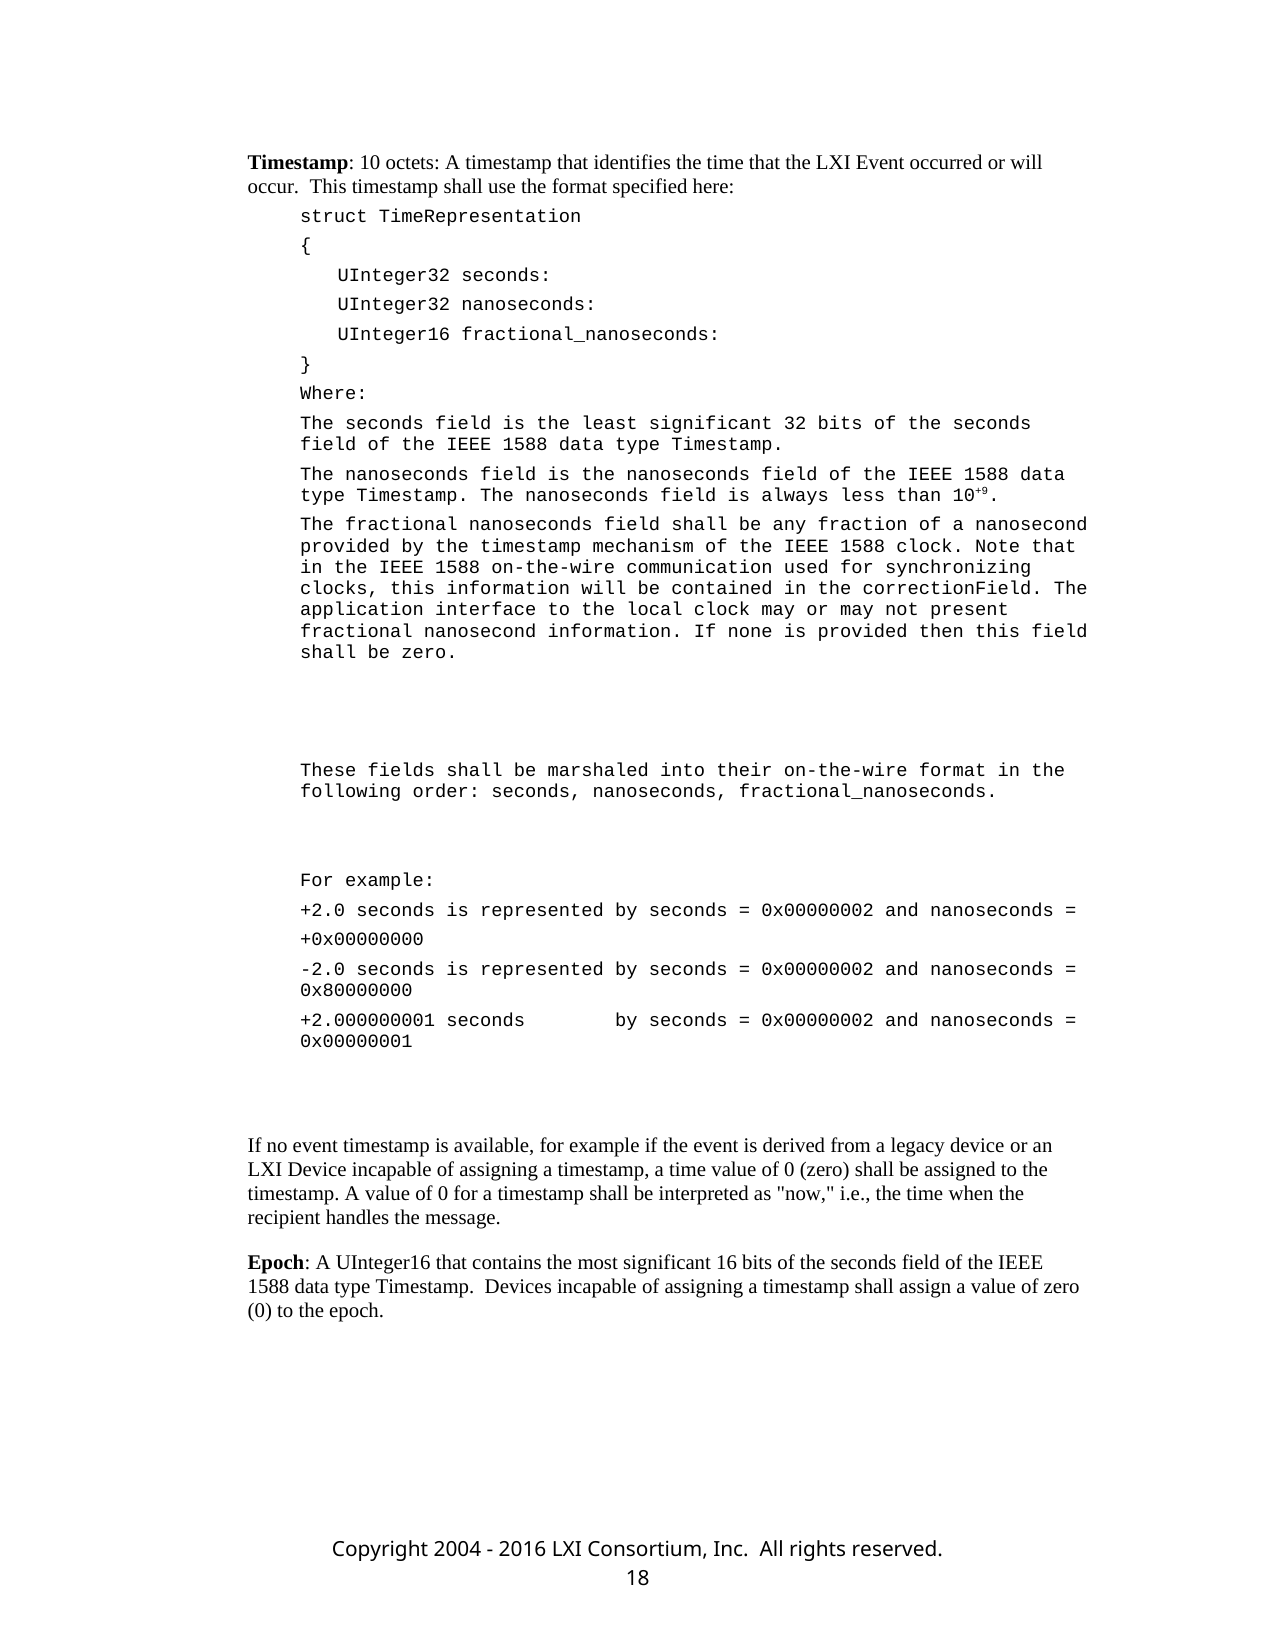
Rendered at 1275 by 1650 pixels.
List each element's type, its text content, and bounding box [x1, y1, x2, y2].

text These fields shall be marshaled into their on-the-wire format in the following order: seconds, nanoseconds, fractional_nanoseconds. [300, 761, 1087, 803]
text +2.000000001 seconds by seconds = 0x00000002 and nanoseconds = 0x00000001 [300, 1011, 1087, 1053]
text Epoch: A UInteger16 that contains the most significant 16 bits of the seconds field of the IEEE 1588 data type Timestamp. Devices incapable of assigning a timestamp shall assign a value of zero (0) to the epoch. [247, 1250, 1087, 1322]
text UInteger16 fractional_nanoseconds: [300, 325, 1087, 346]
text struct TimeRepresentation [300, 206, 1087, 228]
text UInteger32 seconds: [300, 266, 1087, 287]
text Timestamp: 10 octets: A timestamp that identifies the time that the LXI Event occurred or will occur. This timestamp shall use the format specified here: [247, 150, 1087, 198]
text UInteger32 nanoseconds: [300, 295, 1087, 316]
text -2.0 seconds is represented by seconds = 0x00000002 and nanoseconds = 0x80000000 [300, 960, 1087, 1002]
text If no event timestamp is available, for example if the event is derived from a legacy device or an LXI Device incapable of assigning a timestamp, a time value of 0 (zero) shall be assigned to the timestamp. A value of 0 for a timestamp shall be interpreted as "now," i.e., the time when the recipient handles the message. [247, 1133, 1087, 1229]
text The fractional nanoseconds field shall be any fraction of a nanosecond provided by the timestamp mechanism of the IEEE 1588 clock. Note that in the IEEE 1588 on-the-wire communication used for synchronizing clocks, this information will be contained in the correctionField. The application interface to the local clock may or may not present fractional nanosecond information. If none is provided then this field shall be zero. [300, 515, 1087, 664]
text The seconds field is the least significant 32 bits of the seconds field of the IEEE 1588 data type Timestamp. [300, 413, 1087, 456]
text +2.0 seconds is represented by seconds = 0x00000002 and nanoseconds = [300, 901, 1087, 922]
text } [300, 354, 1087, 376]
text { [300, 236, 1087, 257]
text The nanoseconds field is the nanoseconds field of the IEEE 1588 data type Timestamp. The nanoseconds field is always less than 10+9. [300, 464, 1087, 507]
text For example: [300, 871, 1087, 892]
text Where: [300, 384, 1087, 405]
text +0x00000000 [300, 930, 1087, 951]
